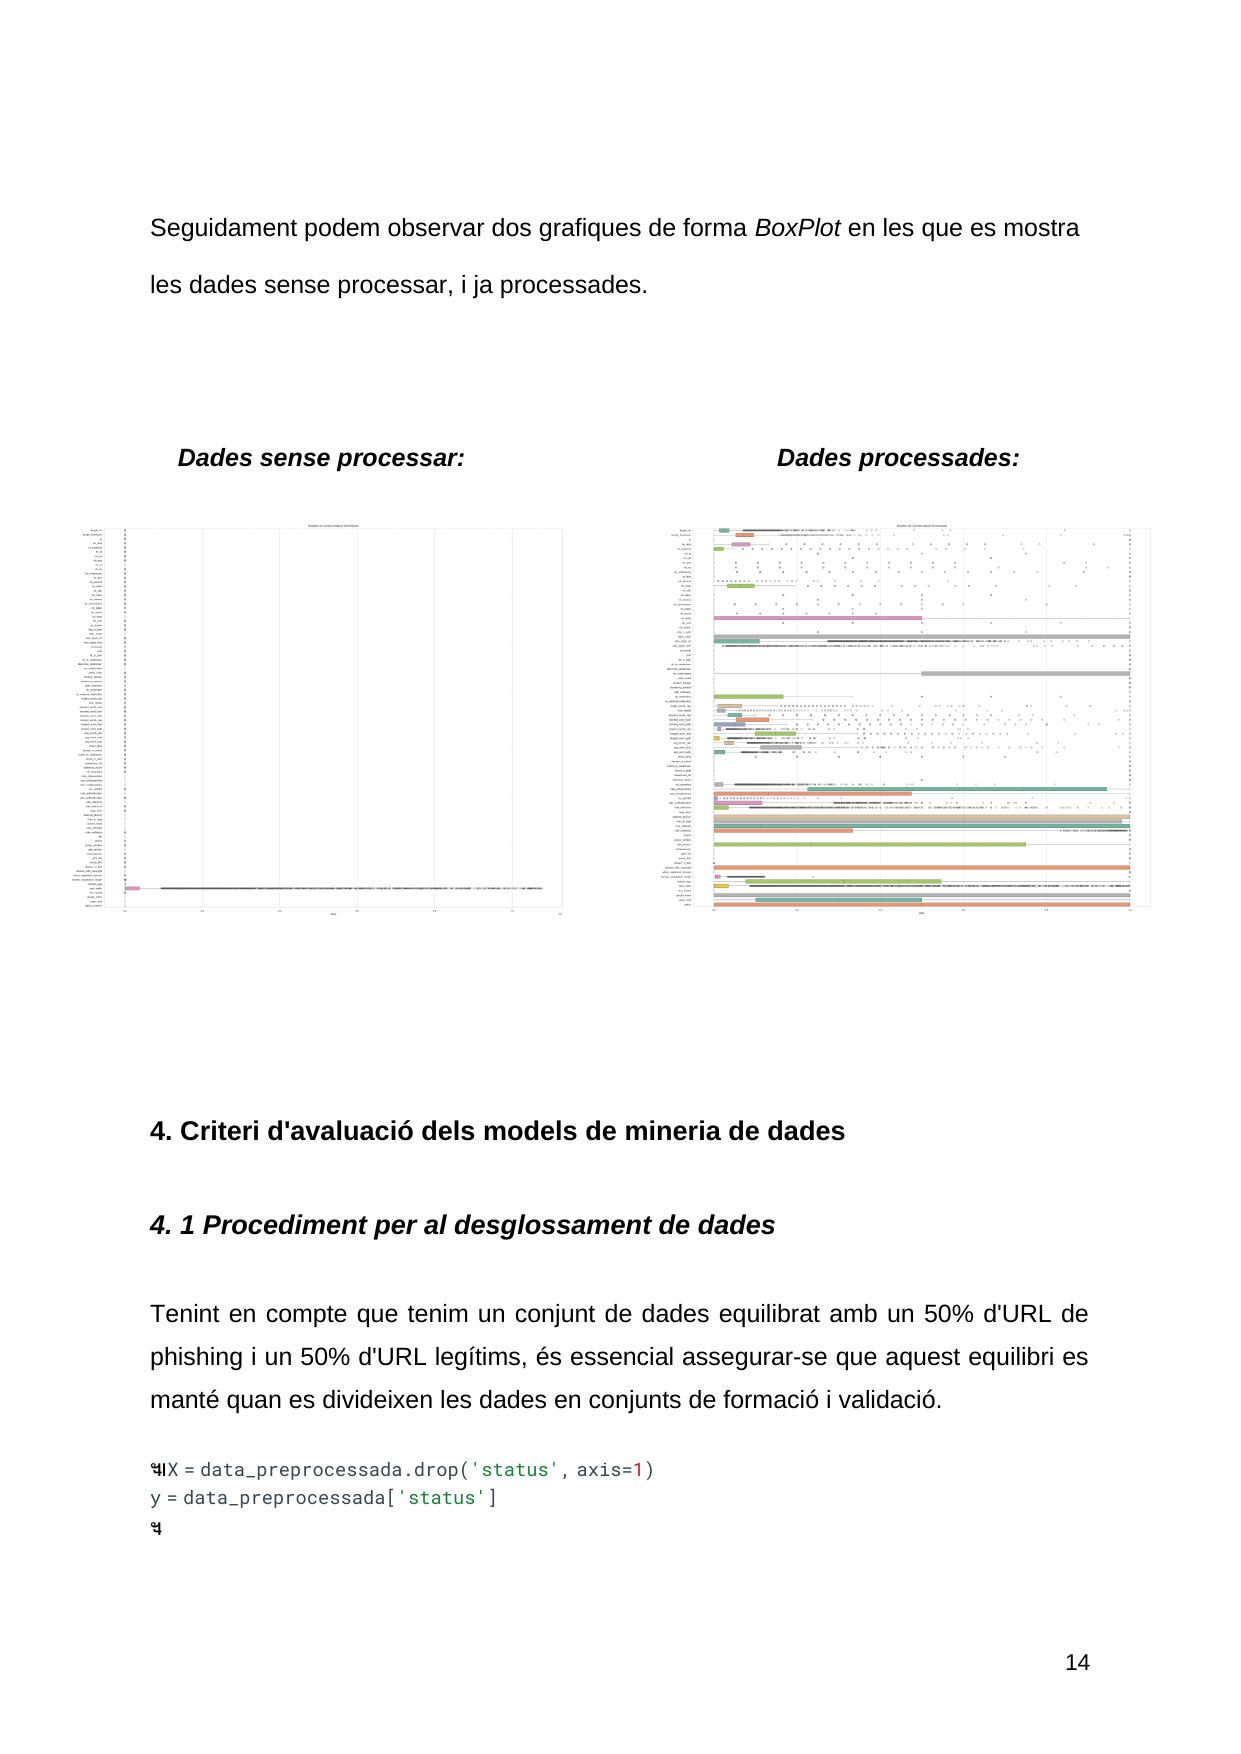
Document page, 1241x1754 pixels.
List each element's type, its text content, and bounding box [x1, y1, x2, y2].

text  [150, 1513, 1090, 1540]
picture [70, 523, 564, 917]
text Seguidament podem observar dos grafiques de forma BoxPlot en les que es mostra les dades sense processar, i ja processades. [150, 212, 1090, 299]
text Tenint en compte que tenim un conjunt de dades equilibrat amb un 50% d'URL de phishing i un 50% d'URL legítims, és essencial assegurar-se que aquest equilibri es manté quan es divideixen les dades en conjunts de formació i validació. [150, 1299, 1090, 1414]
picture [659, 523, 1152, 916]
text Dades sense processar: Dades processades: [150, 442, 1090, 471]
text X = data_preprocessada.drop('status', axis=1) [150, 1454, 1090, 1481]
text 4. 1 Procediment per al desglossament de dades [150, 1209, 1090, 1240]
text y = data_preprocessada['status'] [150, 1485, 1090, 1510]
text 4. Criteri d'avaluació dels models de mineria de dades [150, 1115, 1090, 1146]
